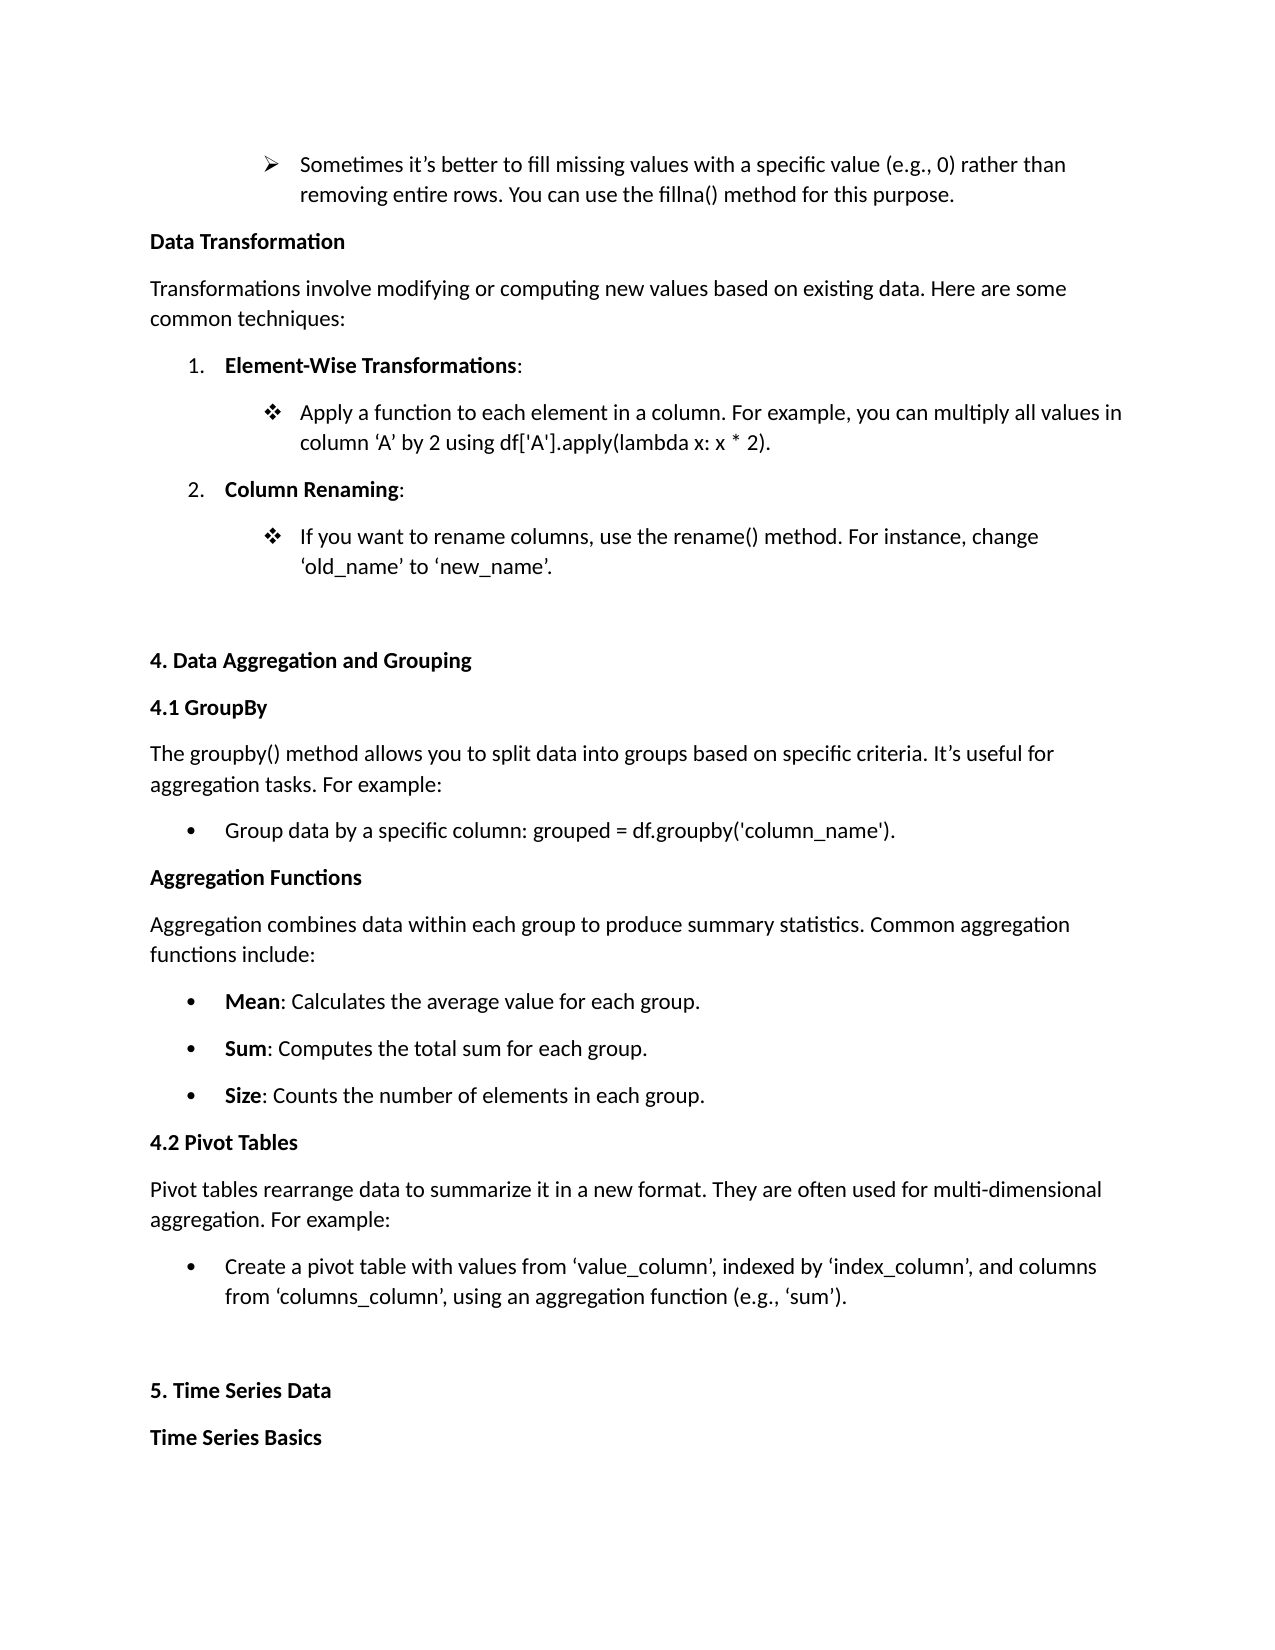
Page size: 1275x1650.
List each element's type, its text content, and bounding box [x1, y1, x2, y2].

list Group data by a specific column: grouped = df.groupby('column_name'). [187, 817, 1125, 845]
list Mean: Calculates the average value for each group. [187, 987, 1125, 1016]
list Sum: Computes the total sum for each group. [187, 1034, 1125, 1062]
list If you want to rename columns, use the rename() method. For instance, change ‘old_name’ to ‘new_name’. [262, 522, 1125, 580]
list Column Renaming: [187, 475, 1125, 503]
text Transformations involve modifying or computing new values based on existing data. Here are some common techniques: [150, 274, 1125, 332]
list Apply a function to each element in a column. For example, you can multiply all values in column ‘A’ by 2 using df['A'].apply(lambda x: x * 2). [262, 398, 1125, 456]
list Sometimes it’s better to fill missing values with a specific value (e.g., 0) rather than removing entire rows. You can use the fillna() method for this purpose. [262, 150, 1125, 208]
text Pivot tables rearrange data to summarize it in a new format. They are often used for multi-dimensional aggregation. For example: [150, 1175, 1125, 1233]
text Time Series Basics [150, 1423, 1125, 1451]
text 4. Data Aggregation and Grouping [150, 646, 1125, 674]
text The groupby() method allows you to split data into groups based on specific criteria. It’s useful for aggregation tasks. For example: [150, 739, 1125, 798]
text 5. Time Series Data [150, 1376, 1125, 1404]
list Element-Wise Transformations: [187, 351, 1125, 379]
text 4.2 Pivot Tables [150, 1128, 1125, 1156]
text Data Transformation [150, 227, 1125, 255]
list Create a pivot table with values from ‘value_column’, indexed by ‘index_column’, and columns from ‘columns_column’, using an aggregation function (e.g., ‘sum’). [187, 1252, 1125, 1310]
text Aggregation combines data within each group to produce summary statistics. Common aggregation functions include: [150, 910, 1125, 969]
text Aggregation Functions [150, 863, 1125, 892]
text 4.1 GroupBy [150, 693, 1125, 721]
list Size: Counts the number of elements in each group. [187, 1081, 1125, 1109]
